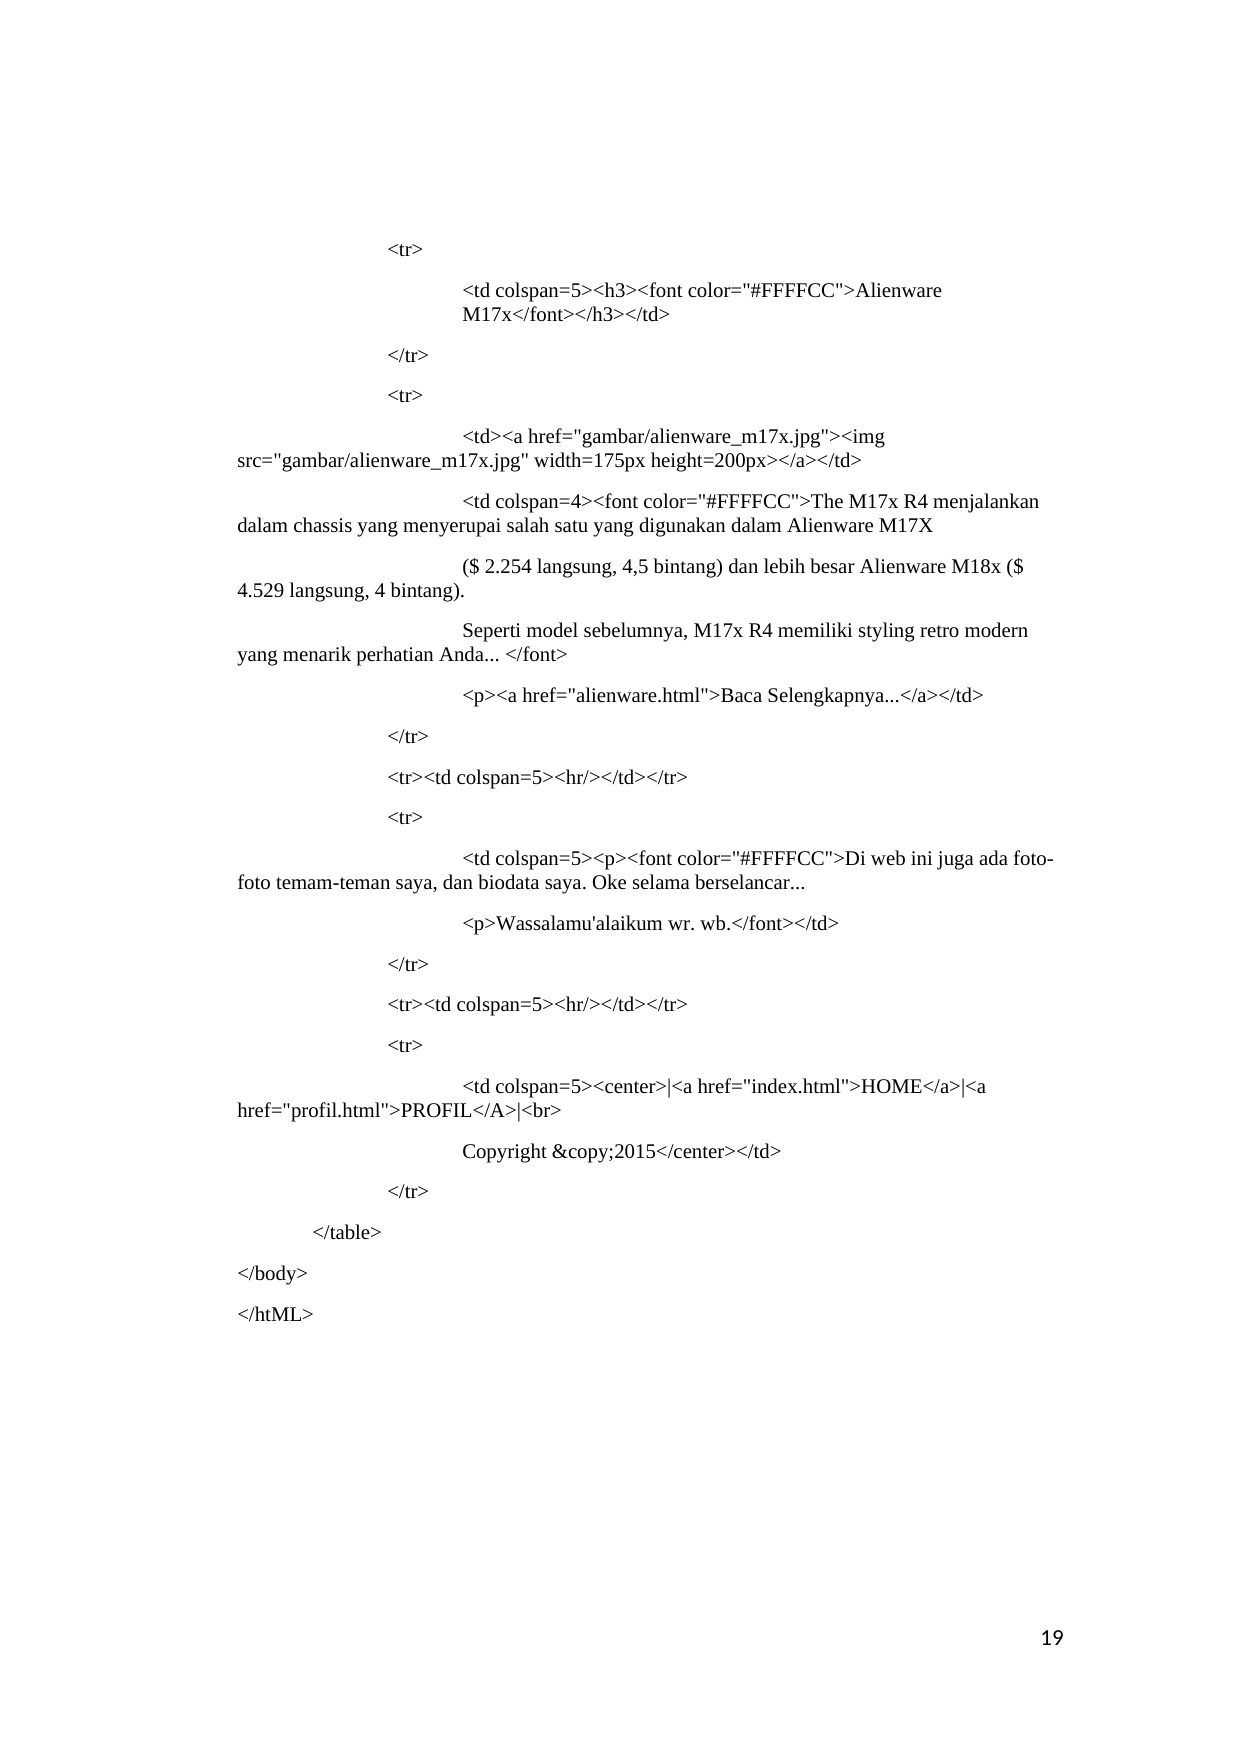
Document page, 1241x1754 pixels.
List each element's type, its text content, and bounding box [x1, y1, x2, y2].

text </tr> [237, 952, 1063, 976]
text </tr> [237, 1179, 1063, 1203]
text <p><a href="alienware.html">Baca Selengkapnya...</a></td> [237, 683, 1063, 707]
text </tr> [237, 724, 1063, 748]
text <td colspan=4><font color="#FFFFCC">The M17x R4 menjalankan dalam chassis yang menyerupai salah satu yang digunakan dalam Alienware M17X [237, 489, 1063, 537]
text <tr> [237, 805, 1063, 829]
text Seperti model sebelumnya, M17x R4 memiliki styling retro modern yang menarik perhatian Anda... </font> [237, 618, 1063, 666]
text <td colspan=5><h3><font color="#FFFFCC">Alienware M17x</font></h3></td> [462, 278, 1063, 326]
text <tr> [237, 383, 1063, 407]
text <td colspan=5><center>|<a href="index.html">HOME</a>|<a href="profil.html">PROFIL</A>|<br> [237, 1074, 1063, 1122]
text <tr> [237, 237, 1063, 261]
text <tr><td colspan=5><hr/></td></tr> [237, 992, 1063, 1016]
text <tr> [237, 1033, 1063, 1057]
text <td><a href="gambar/alienware_m17x.jpg"><img src="gambar/alienware_m17x.jpg" width=175px height=200px></a></td> [237, 424, 1063, 472]
text <p>Wassalamu'alaikum wr. wb.</font></td> [237, 911, 1063, 935]
text </htML> [237, 1301, 1063, 1326]
text Copyright &copy;2015</center></td> [237, 1138, 1063, 1163]
text </tr> [237, 342, 1063, 367]
text </body> [237, 1261, 1063, 1285]
text ($ 2.254 langsung, 4,5 bintang) dan lebih besar Alienware M18x ($ 4.529 langsung, 4 bintang). [237, 553, 1063, 602]
text </table> [237, 1220, 1063, 1244]
text <td colspan=5><p><font color="#FFFFCC">Di web ini juga ada foto-foto temam-teman saya, dan biodata saya. Oke selama berselancar... [237, 846, 1063, 894]
text <tr><td colspan=5><hr/></td></tr> [237, 764, 1063, 789]
